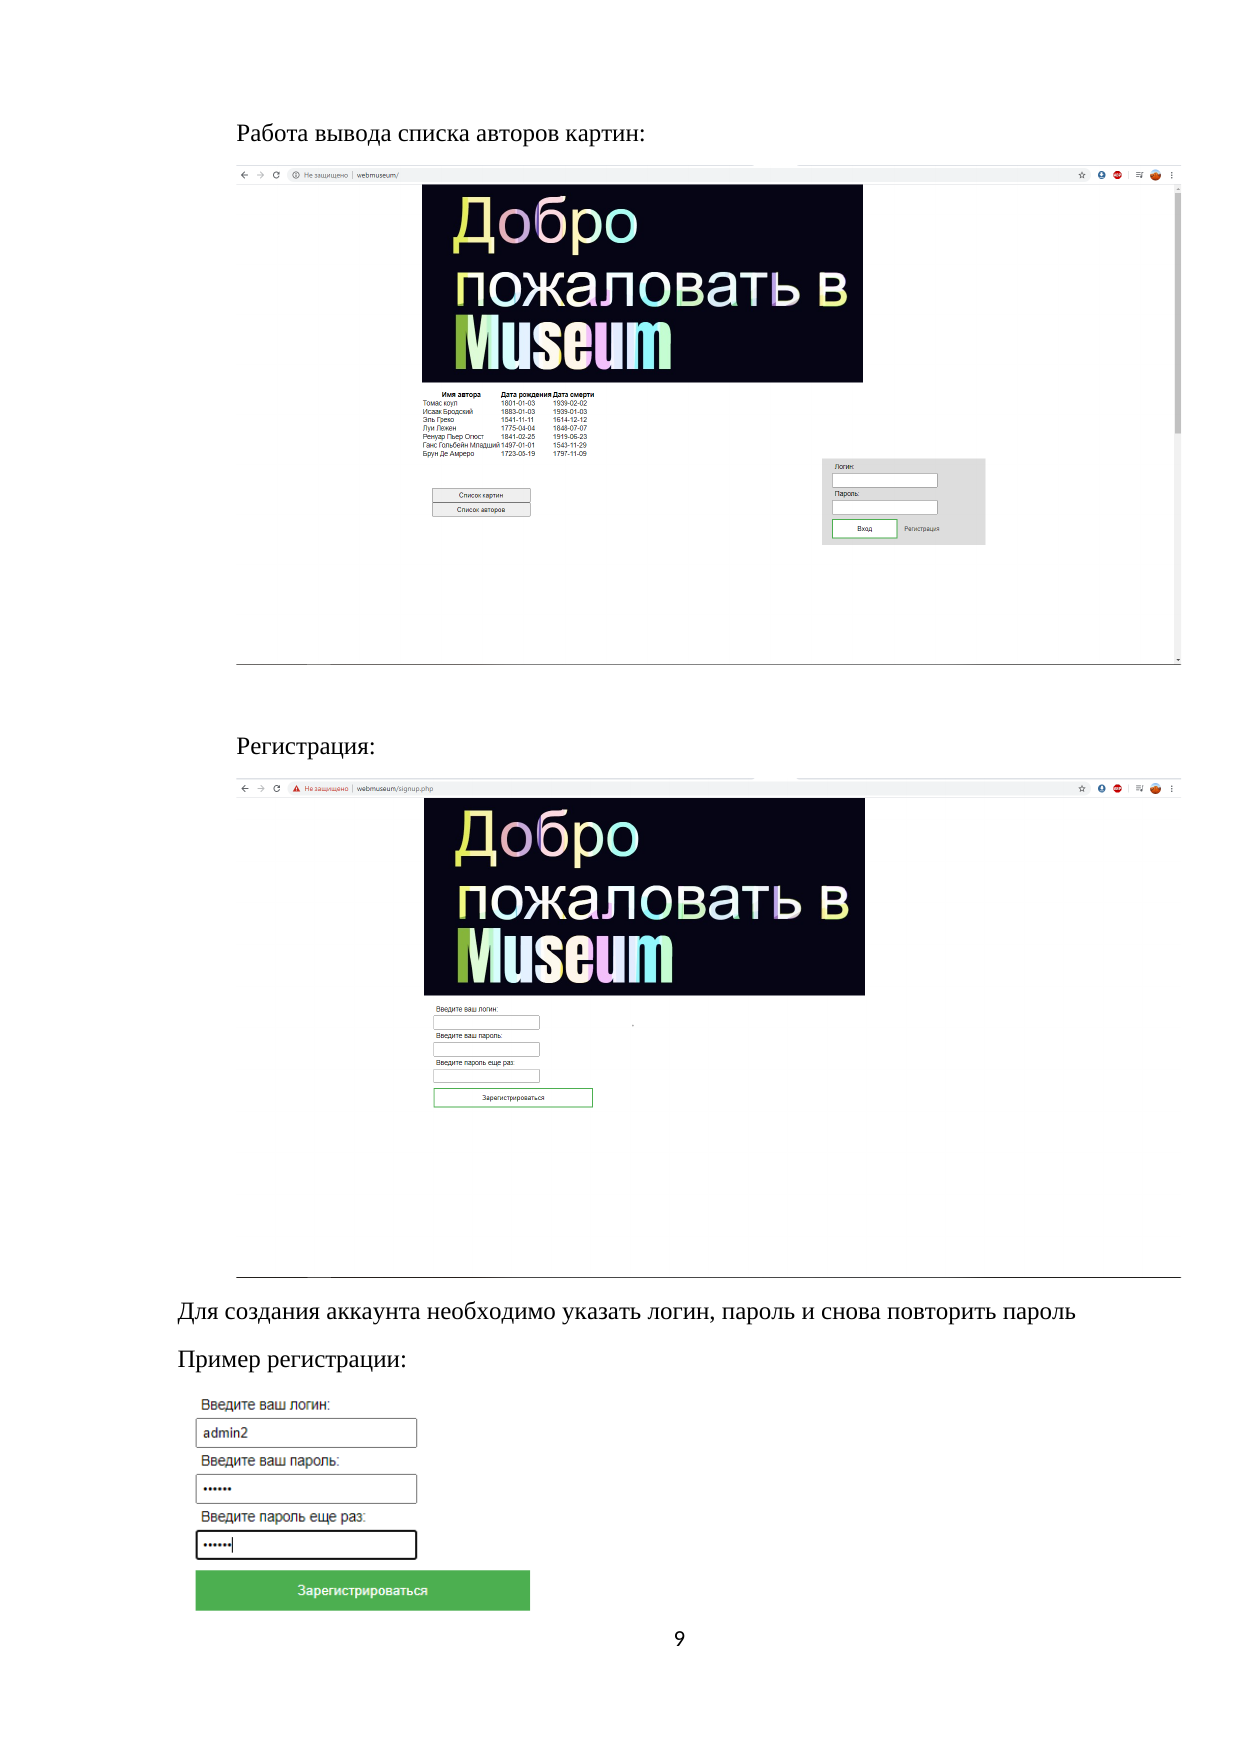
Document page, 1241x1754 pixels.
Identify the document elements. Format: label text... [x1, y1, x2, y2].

text Для создания аккаунта необходимо указать логин, пароль и снова повторить пароль [177, 1296, 1122, 1325]
picture [236, 778, 1182, 1278]
text Работа вывода списка авторов картин: [177, 118, 1122, 147]
text Пример регистрации: [177, 1344, 1122, 1373]
text Регистрация: [177, 731, 1122, 759]
picture [177, 1391, 557, 1619]
picture [236, 165, 1182, 665]
